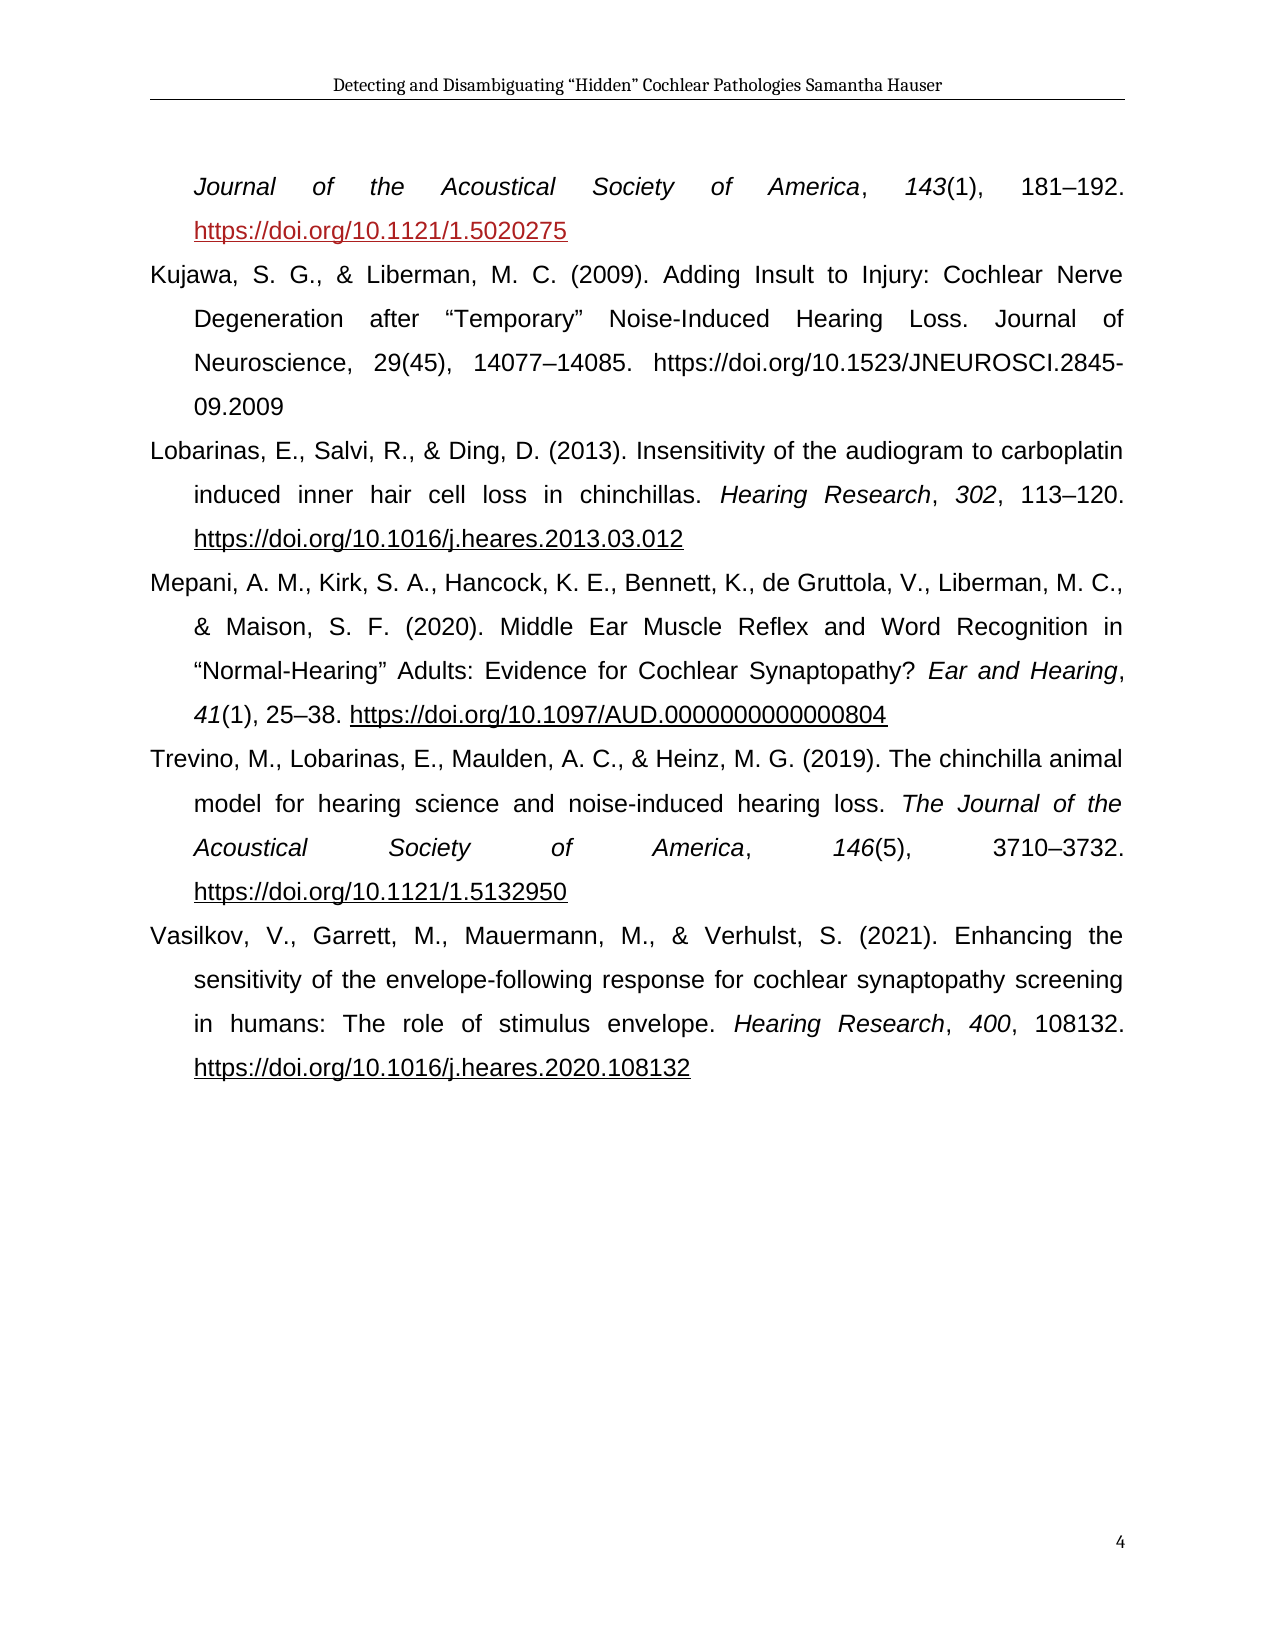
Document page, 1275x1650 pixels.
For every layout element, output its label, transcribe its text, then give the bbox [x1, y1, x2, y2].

text Lobarinas, E., Salvi, R., & Ding, D. (2013). Insensitivity of the audiogram to carboplatin induced inner hair cell loss in chinchillas. Hearing Research, 302, 113–120. https://doi.org/10.1016/j.heares.2013.03.012 [150, 428, 1125, 561]
text Mepani, A. M., Kirk, S. A., Hancock, K. E., Bennett, K., de Gruttola, V., Liberman, M. C., & Maison, S. F. (2020). Middle Ear Muscle Reflex and Word Recognition in “Normal-Hearing” Adults: Evidence for Cochlear Synaptopathy? Ear and Hearing, 41(1), 25–38. https://doi.org/10.1097/AUD.0000000000000804 [150, 561, 1125, 737]
text Trevino, M., Lobarinas, E., Maulden, A. C., & Heinz, M. G. (2019). The chinchilla animal model for hearing science and noise-induced hearing loss. The Journal of the Acoustical Society of America, 146(5), 3710–3732. https://doi.org/10.1121/1.5132950 [150, 737, 1125, 913]
text Vasilkov, V., Garrett, M., Mauermann, M., & Verhulst, S. (2021). Enhancing the sensitivity of the envelope-following response for cochlear synaptopathy screening in humans: The role of stimulus envelope. Hearing Research, 400, 108132. https://doi.org/10.1016/j.heares.2020.108132 [150, 913, 1125, 1089]
text Kujawa, S. G., & Liberman, M. C. (2009). Adding Insult to Injury: Cochlear Nerve Degeneration after “Temporary” Noise-Induced Hearing Loss. Journal of Neuroscience, 29(45), 14077–14085. https://doi.org/10.1523/JNEUROSCI.2845-09.2009 [150, 252, 1125, 428]
